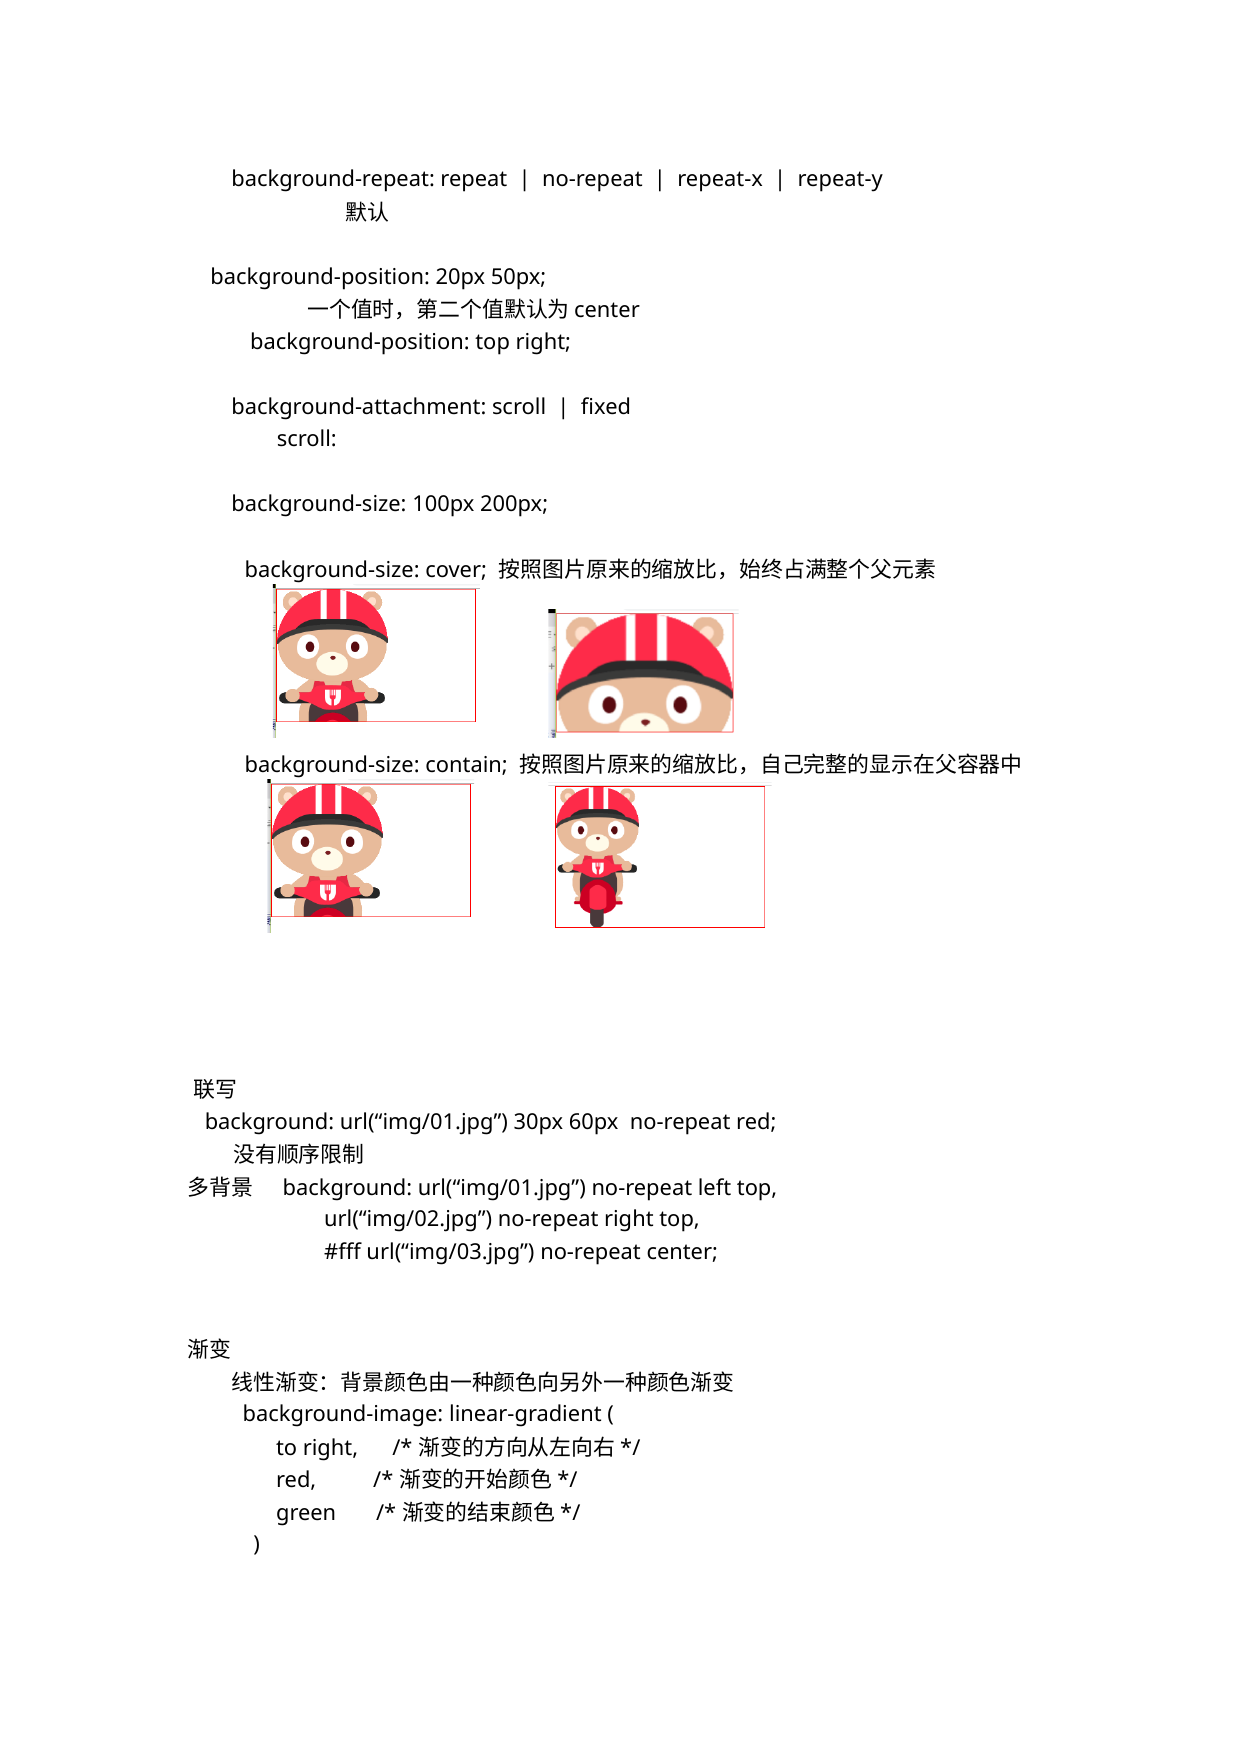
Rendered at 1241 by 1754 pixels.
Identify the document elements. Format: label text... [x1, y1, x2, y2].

text background-image: linear-gradient ( [187, 1397, 1053, 1429]
picture [548, 609, 739, 738]
text ) [187, 1527, 1053, 1559]
text url(“img/02.jpg”) no-repeat right top, [187, 1202, 1053, 1234]
text background-position: 20px 50px; [187, 259, 1053, 292]
text background-size: contain; 按照图片原来的缩放比，自己完整的显示在父容器中 [187, 747, 1053, 779]
text 渐变 [187, 1332, 1053, 1364]
text background-attachment: scroll | fixed [187, 389, 1053, 422]
picture [267, 779, 475, 933]
text scroll: [187, 422, 1053, 454]
text 默认 [187, 194, 1053, 227]
text #fff url(“img/03.jpg”) no-repeat center; [187, 1234, 1053, 1267]
text background-position: top right; [187, 324, 1053, 357]
text green /* 渐变的结束颜色 */ [187, 1494, 1053, 1527]
text background-size: 100px 200px; [187, 487, 1053, 519]
text 一个值时，第二个值默认为center [187, 292, 1053, 324]
text background-size: cover; 按照图片原来的缩放比，始终占满整个父元素 [187, 552, 1053, 584]
text 联写 [187, 1072, 1053, 1104]
picture [272, 584, 480, 738]
text to right, /* 渐变的方向从左向右 */ [187, 1429, 1053, 1462]
text red, /* 渐变的开始颜色 */ [187, 1462, 1053, 1494]
text background-repeat: repeat | no-repeat | repeat-x | repeat-y [187, 162, 1053, 194]
picture [548, 782, 772, 933]
text 线性渐变：背景颜色由一种颜色向另外一种颜色渐变 [187, 1364, 1053, 1397]
text background: url(“img/01.jpg”) 30px 60px no-repeat red; [187, 1104, 1053, 1137]
text 没有顺序限制 [187, 1137, 1053, 1169]
text 多背景 background: url(“img/01.jpg”) no-repeat left top, [187, 1169, 1053, 1202]
